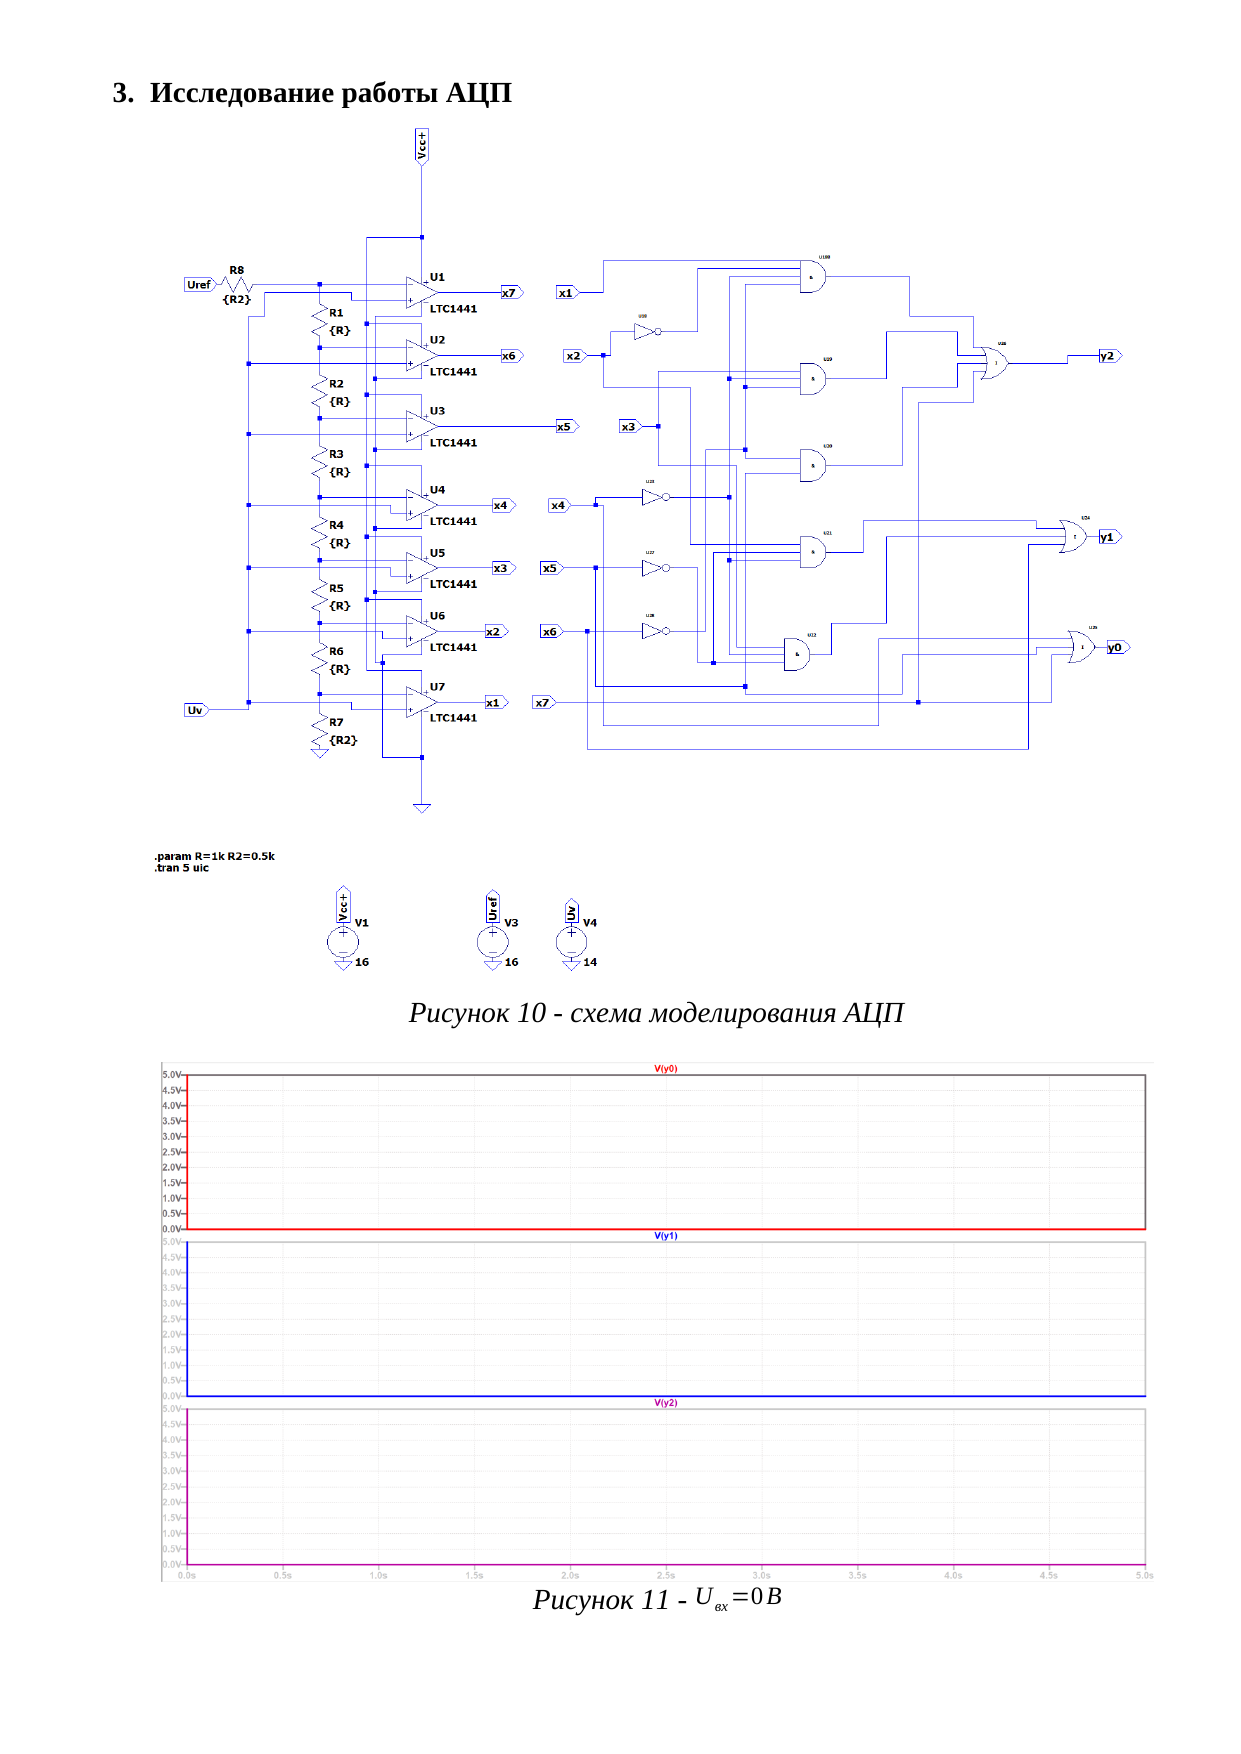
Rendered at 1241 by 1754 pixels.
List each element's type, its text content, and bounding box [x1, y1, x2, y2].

list Исследование работы АЦП [112, 75, 1165, 108]
picture [150, 108, 1154, 996]
list Рисунок 10 - схема моделирования АЦП [150, 995, 1165, 1029]
picture [161, 1062, 1154, 1582]
list Рисунок 11 - [150, 1582, 1165, 1615]
